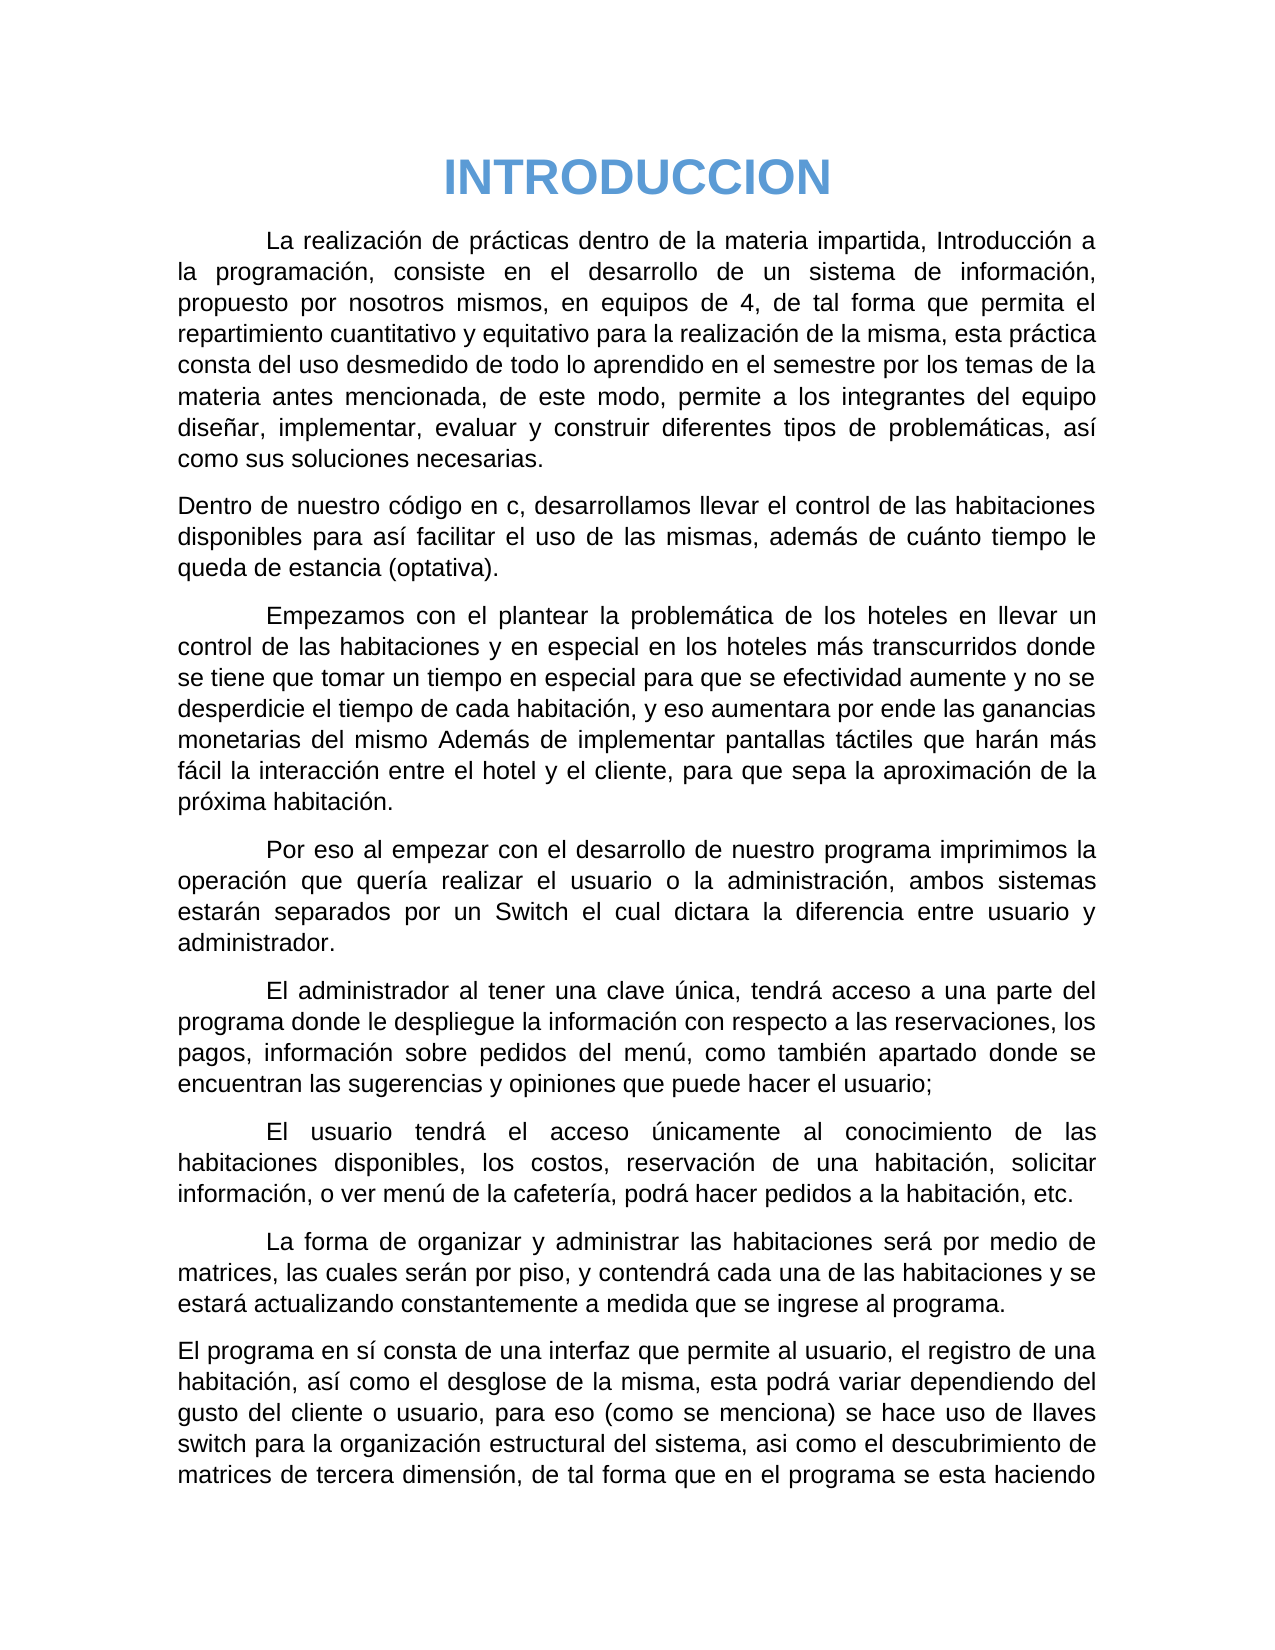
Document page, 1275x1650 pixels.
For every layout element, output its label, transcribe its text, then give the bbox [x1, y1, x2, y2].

text El administrador al tener una clave única, tendrá acceso a una parte del programa donde le despliegue la información con respecto a las reservaciones, los pagos, información sobre pedidos del menú, como también apartado donde se encuentran las sugerencias y opiniones que puede hacer el usuario; [177, 976, 1098, 1098]
text Por eso al empezar con el desarrollo de nuestro programa imprimimos la operación que quería realizar el usuario o la administración, ambos sistemas estarán separados por un Switch el cual dictara la diferencia entre usuario y administrador. [177, 835, 1098, 957]
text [177, 1336, 1098, 1489]
text Dentro de nuestro código en c, desarrollamos llevar el control de las habitaciones disponibles para así facilitar el uso de las mismas, además de cuánto tiempo le queda de estancia (optativa). [177, 491, 1098, 582]
text El usuario tendrá el acceso únicamente al conocimiento de las habitaciones disponibles, los costos, reservación de una habitación, solicitar información, o ver menú de la cafetería, podrá hacer pedidos a la habitación, etc. [177, 1117, 1098, 1208]
text La forma de organizar y administrar las habitaciones será por medio de matrices, las cuales serán por piso, y contendrá cada una de las habitaciones y se estará actualizando constantemente a medida que se ingrese al programa. [177, 1227, 1098, 1317]
text INTRODUCCION [177, 148, 1098, 205]
text La realización de prácticas dentro de la materia impartida, Introducción a la programación, consiste en el desarrollo de un sistema de información, propuesto por nosotros mismos, en equipos de 4, de tal forma que permita el repartimiento cuantitativo y equitativo para la realización de la misma, esta práctica consta del uso desmedido de todo lo aprendido en el semestre por los temas de la materia antes mencionada, de este modo, permite a los integrantes del equipo diseñar, implementar, evaluar y construir diferentes tipos de problemáticas, así como sus soluciones necesarias. [177, 226, 1098, 472]
text Empezamos con el plantear la problemática de los hoteles en llevar un control de las habitaciones y en especial en los hoteles más transcurridos donde se tiene que tomar un tiempo en especial para que se efectividad aumente y no se desperdicie el tiempo de cada habitación, y eso aumentara por ende las ganancias monetarias del mismo Además de implementar pantallas táctiles que harán más fácil la interacción entre el hotel y el cliente, para que sepa la aproximación de la próxima habitación. [177, 601, 1098, 816]
